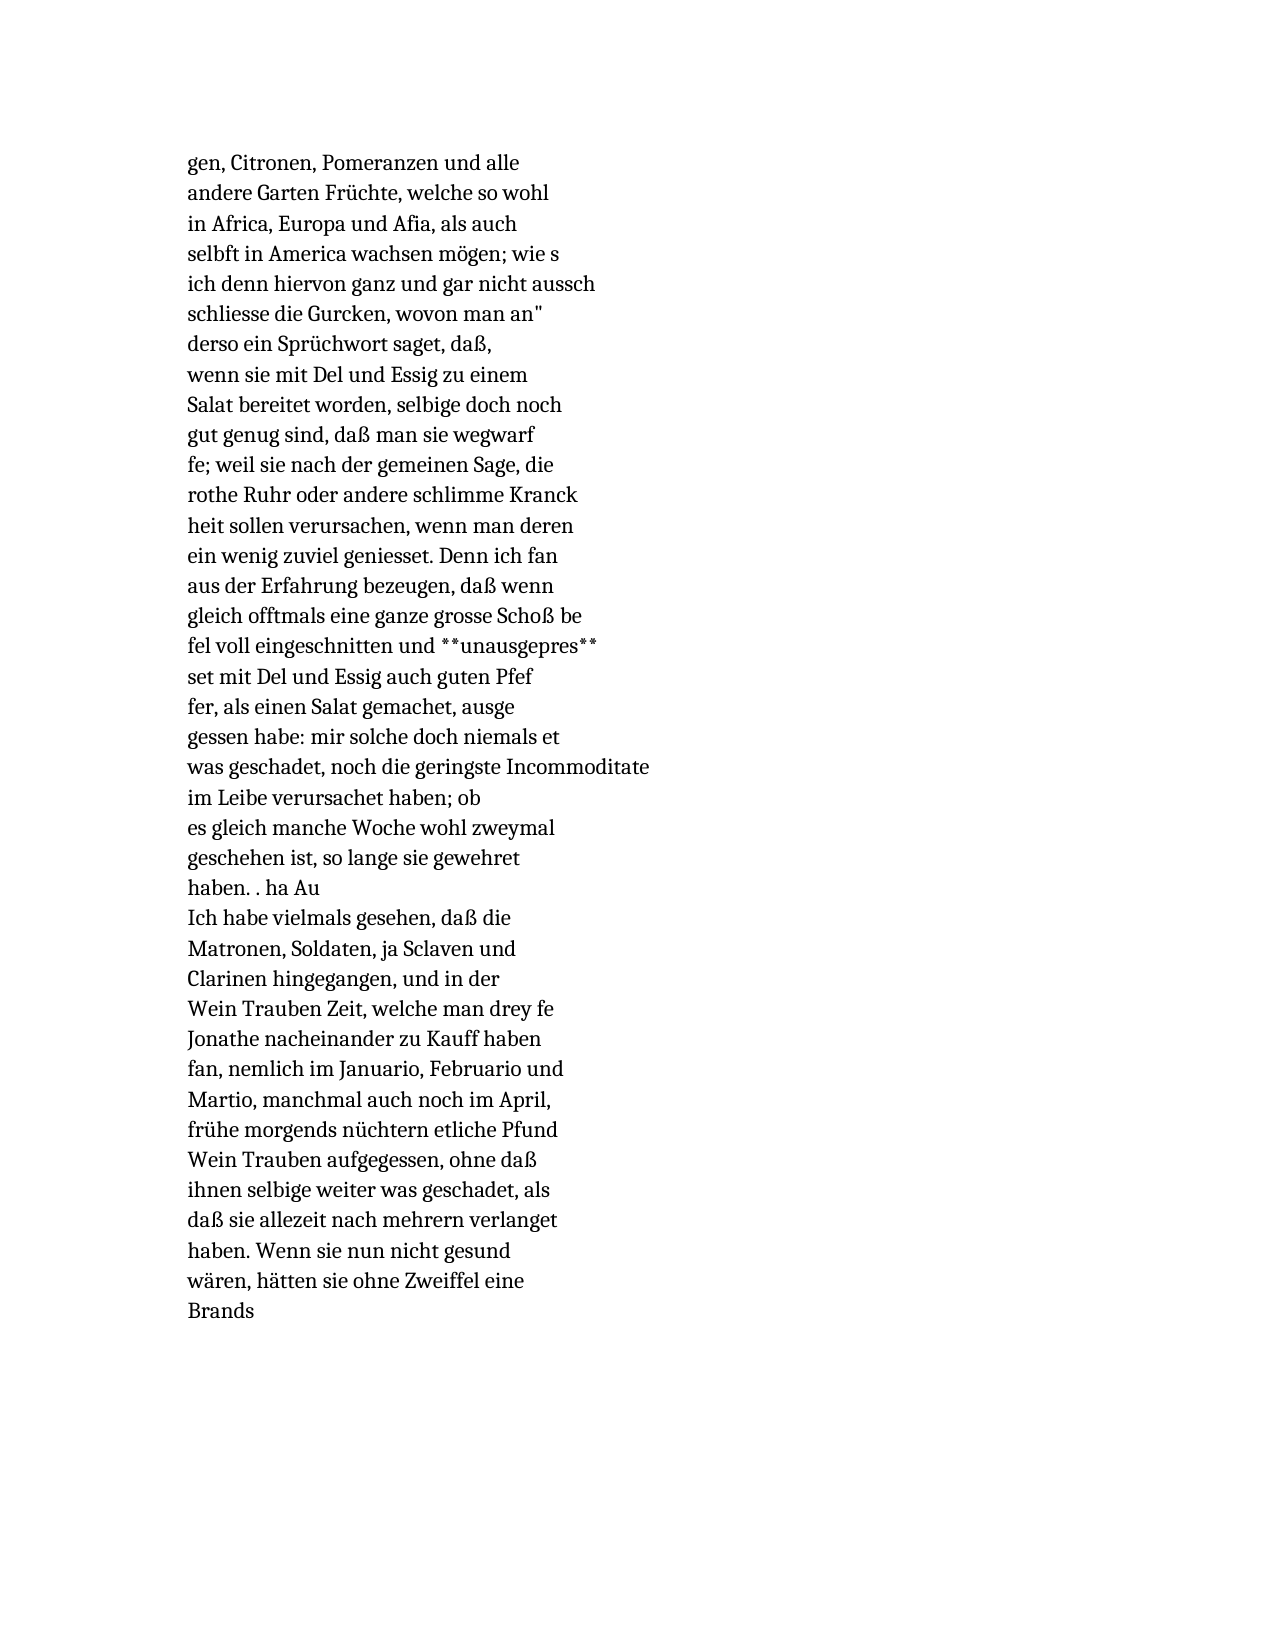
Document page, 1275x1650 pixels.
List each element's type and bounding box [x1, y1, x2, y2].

text [187, 150, 1087, 1354]
